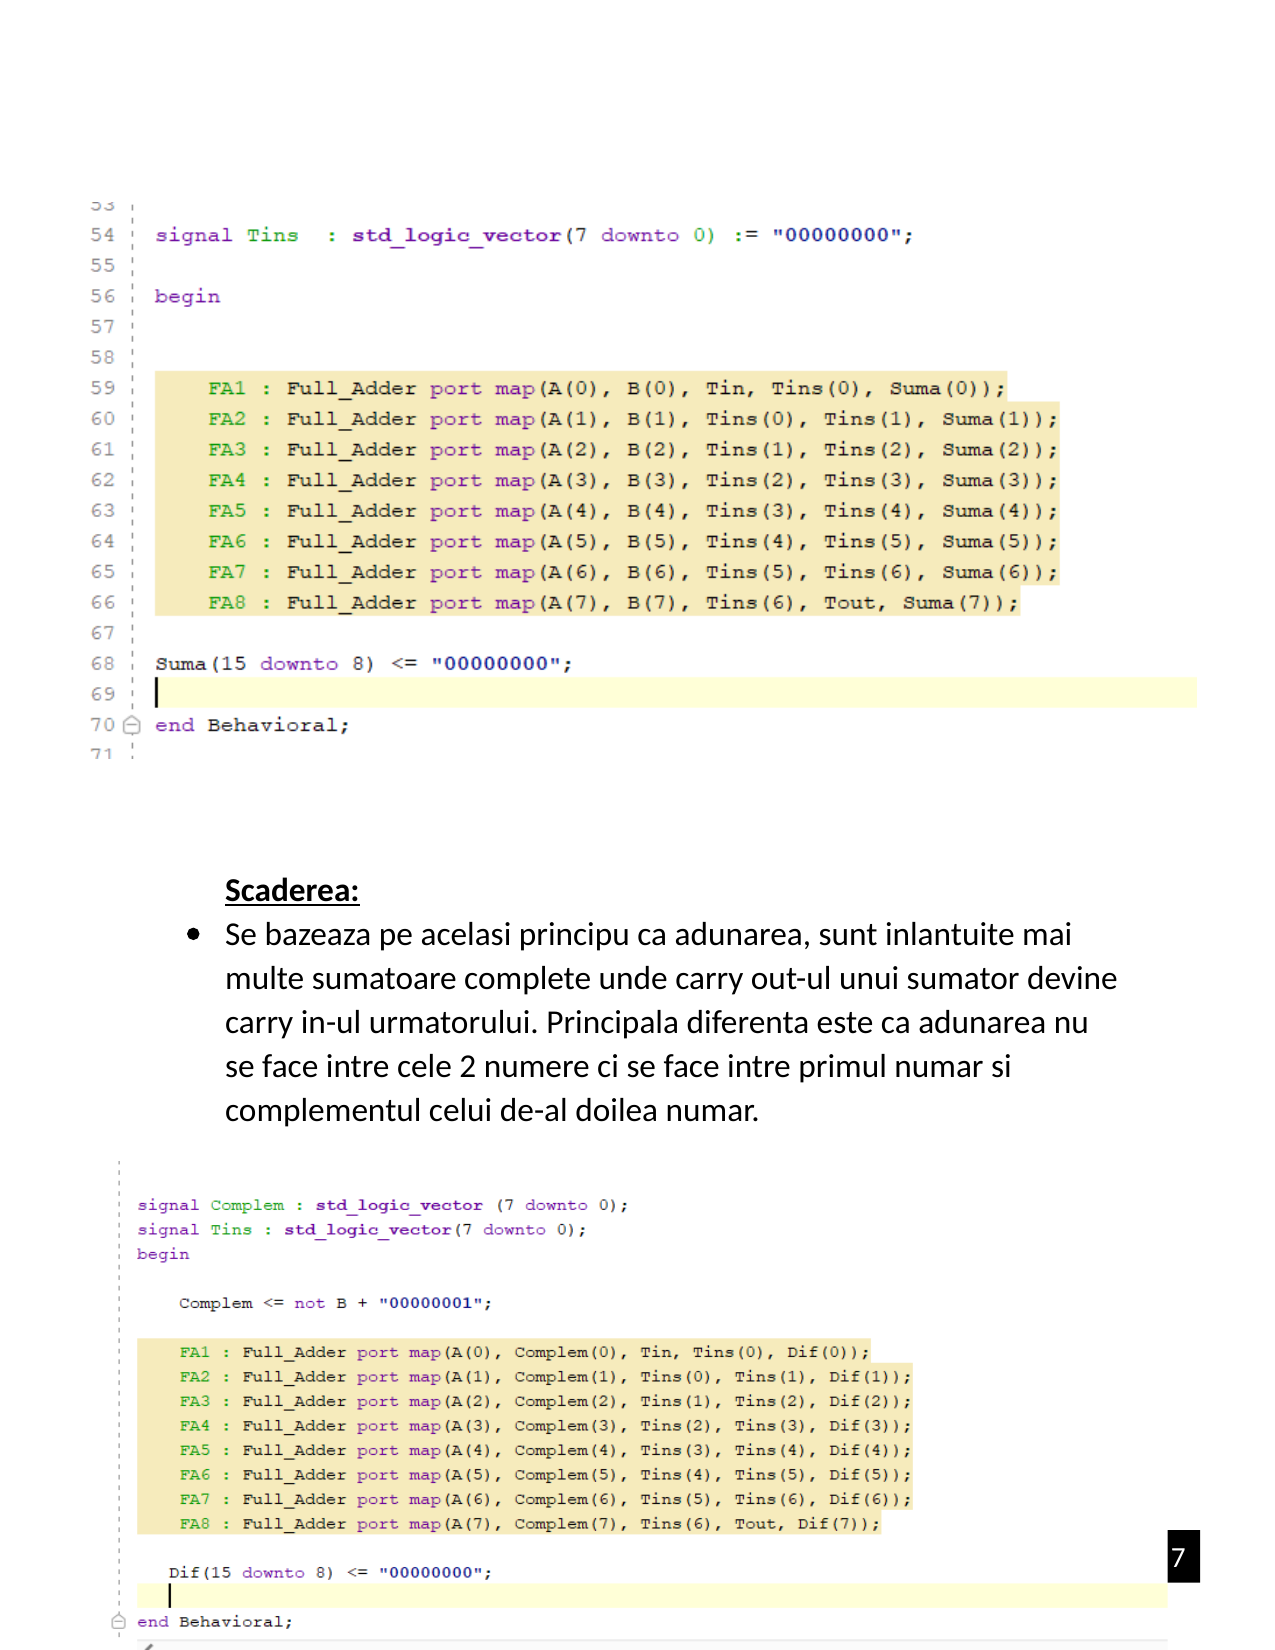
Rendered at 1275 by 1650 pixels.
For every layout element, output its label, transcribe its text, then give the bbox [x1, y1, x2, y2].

list Se bazeaza pe acelasi principu ca adunarea, sunt inlantuite mai multe sumatoare complete unde carry out-ul unui sumator devine carry in-ul urmatorului. Principala diferenta este ca adunarea nu se face intre cele 2 numere ci se face intre primul numar si complementul celui de-al doilea numar. [187, 913, 1125, 1130]
list Scaderea: [225, 869, 1125, 910]
picture [78, 202, 1197, 759]
picture [107, 1161, 1168, 1650]
